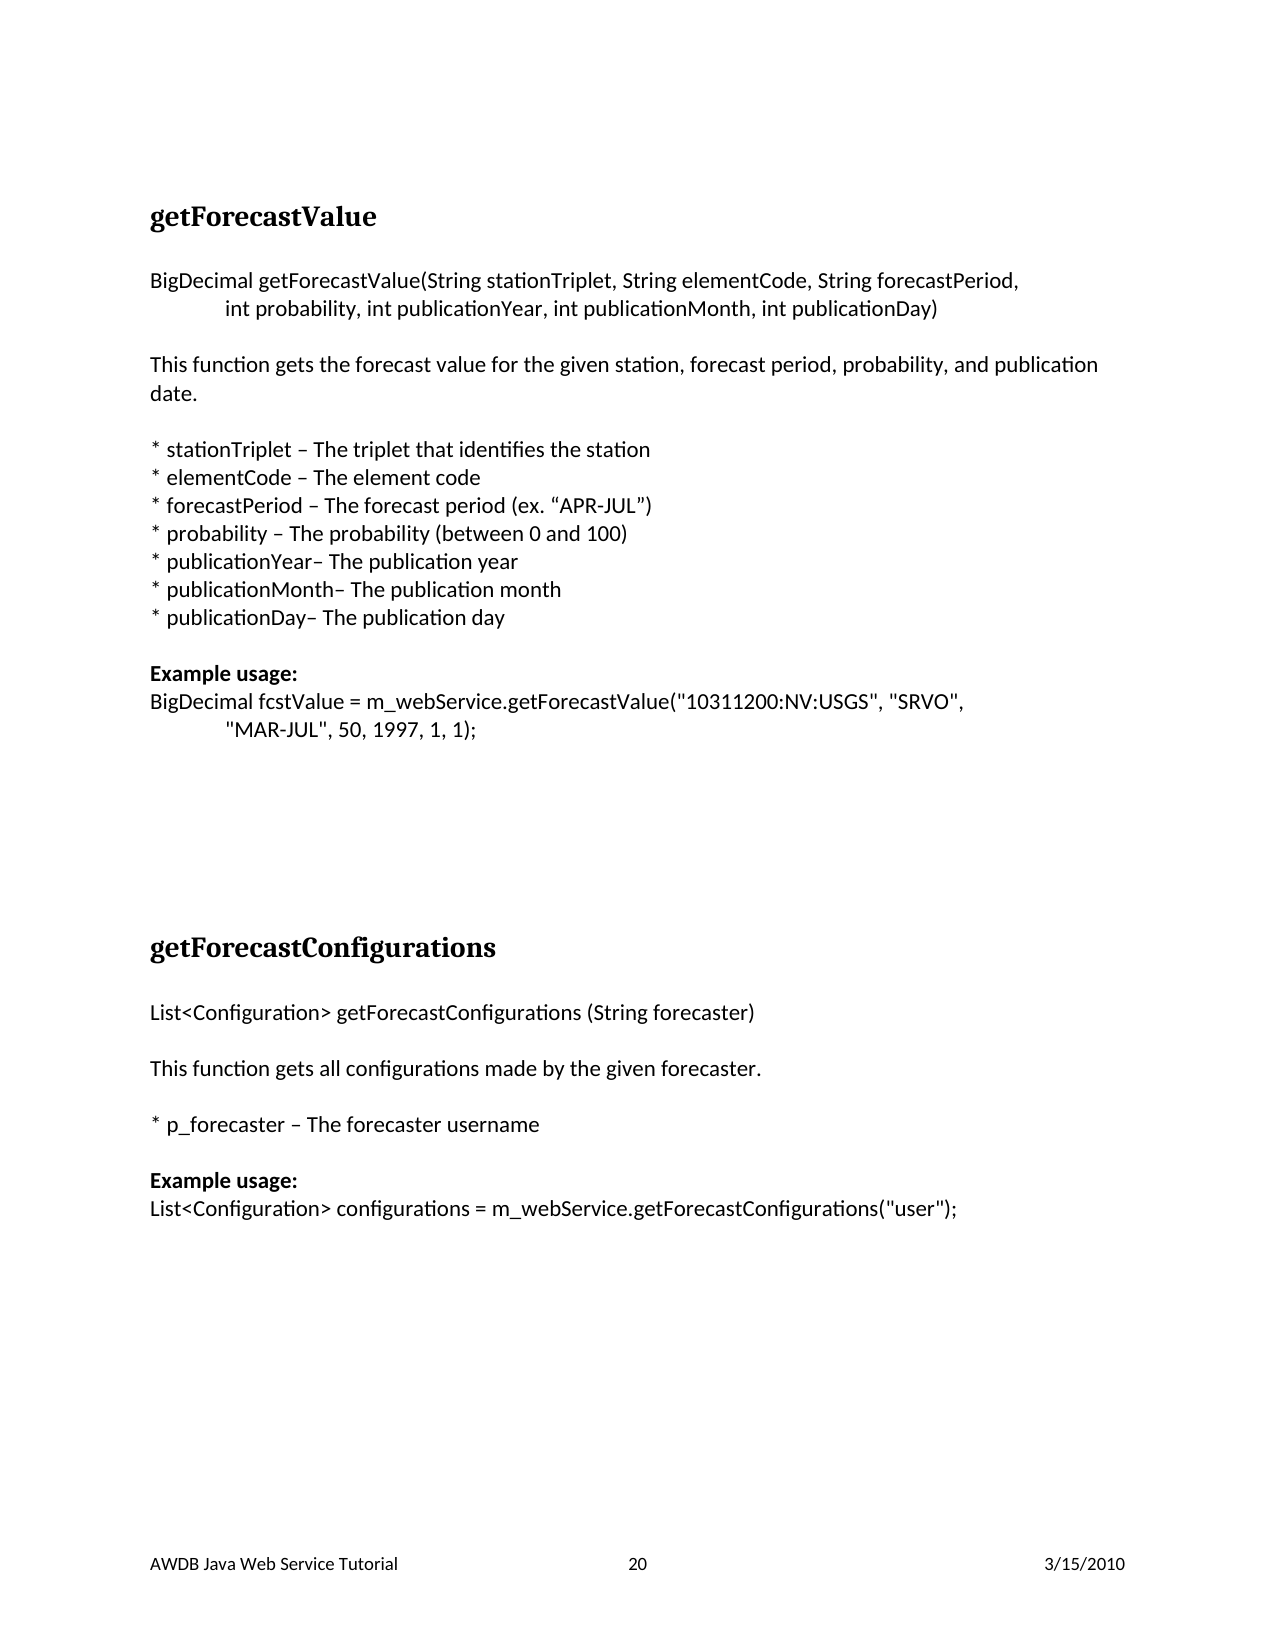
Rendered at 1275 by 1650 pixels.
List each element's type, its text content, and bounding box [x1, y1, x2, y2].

text * publicationYear– The publication year [150, 547, 1125, 575]
text * probability – The probability (between 0 and 100) [150, 519, 1125, 547]
subtitle getForecastConfigurations [150, 931, 1125, 965]
text * publicationMonth– The publication month [150, 575, 1125, 603]
text * forecastPeriod – The forecast period (ex. “APR-JUL”) [150, 491, 1125, 519]
subtitle getForecastValue [150, 200, 1125, 233]
text * elementCode – The element code [150, 463, 1125, 491]
text List<Configuration> getForecastConfigurations (String forecaster) [150, 998, 1125, 1026]
text This function gets all configurations made by the given forecaster. [150, 1054, 1125, 1082]
text Example usage: [150, 659, 1125, 687]
text This function gets the forecast value for the given station, forecast period, probability, and publication date. [150, 351, 1125, 407]
text * p_forecaster – The forecaster username [150, 1110, 1125, 1138]
text int probability, int publicationYear, int publicationMonth, int publicationDay) [150, 294, 1125, 323]
text Example usage: [150, 1166, 1125, 1194]
text "MAR-JUL", 50, 1997, 1, 1); [150, 715, 1125, 743]
text * stationTriplet – The triplet that identifies the station [150, 435, 1125, 463]
text * publicationDay– The publication day [150, 603, 1125, 631]
text BigDecimal fcstValue = m_webService.getForecastValue("10311200:NV:USGS", "SRVO", [150, 687, 1125, 715]
text BigDecimal getForecastValue(String stationTriplet, String elementCode, String forecastPeriod, [150, 267, 1125, 294]
text List<Configuration> configurations = m_webService.getForecastConfigurations("user"); [150, 1194, 1125, 1222]
